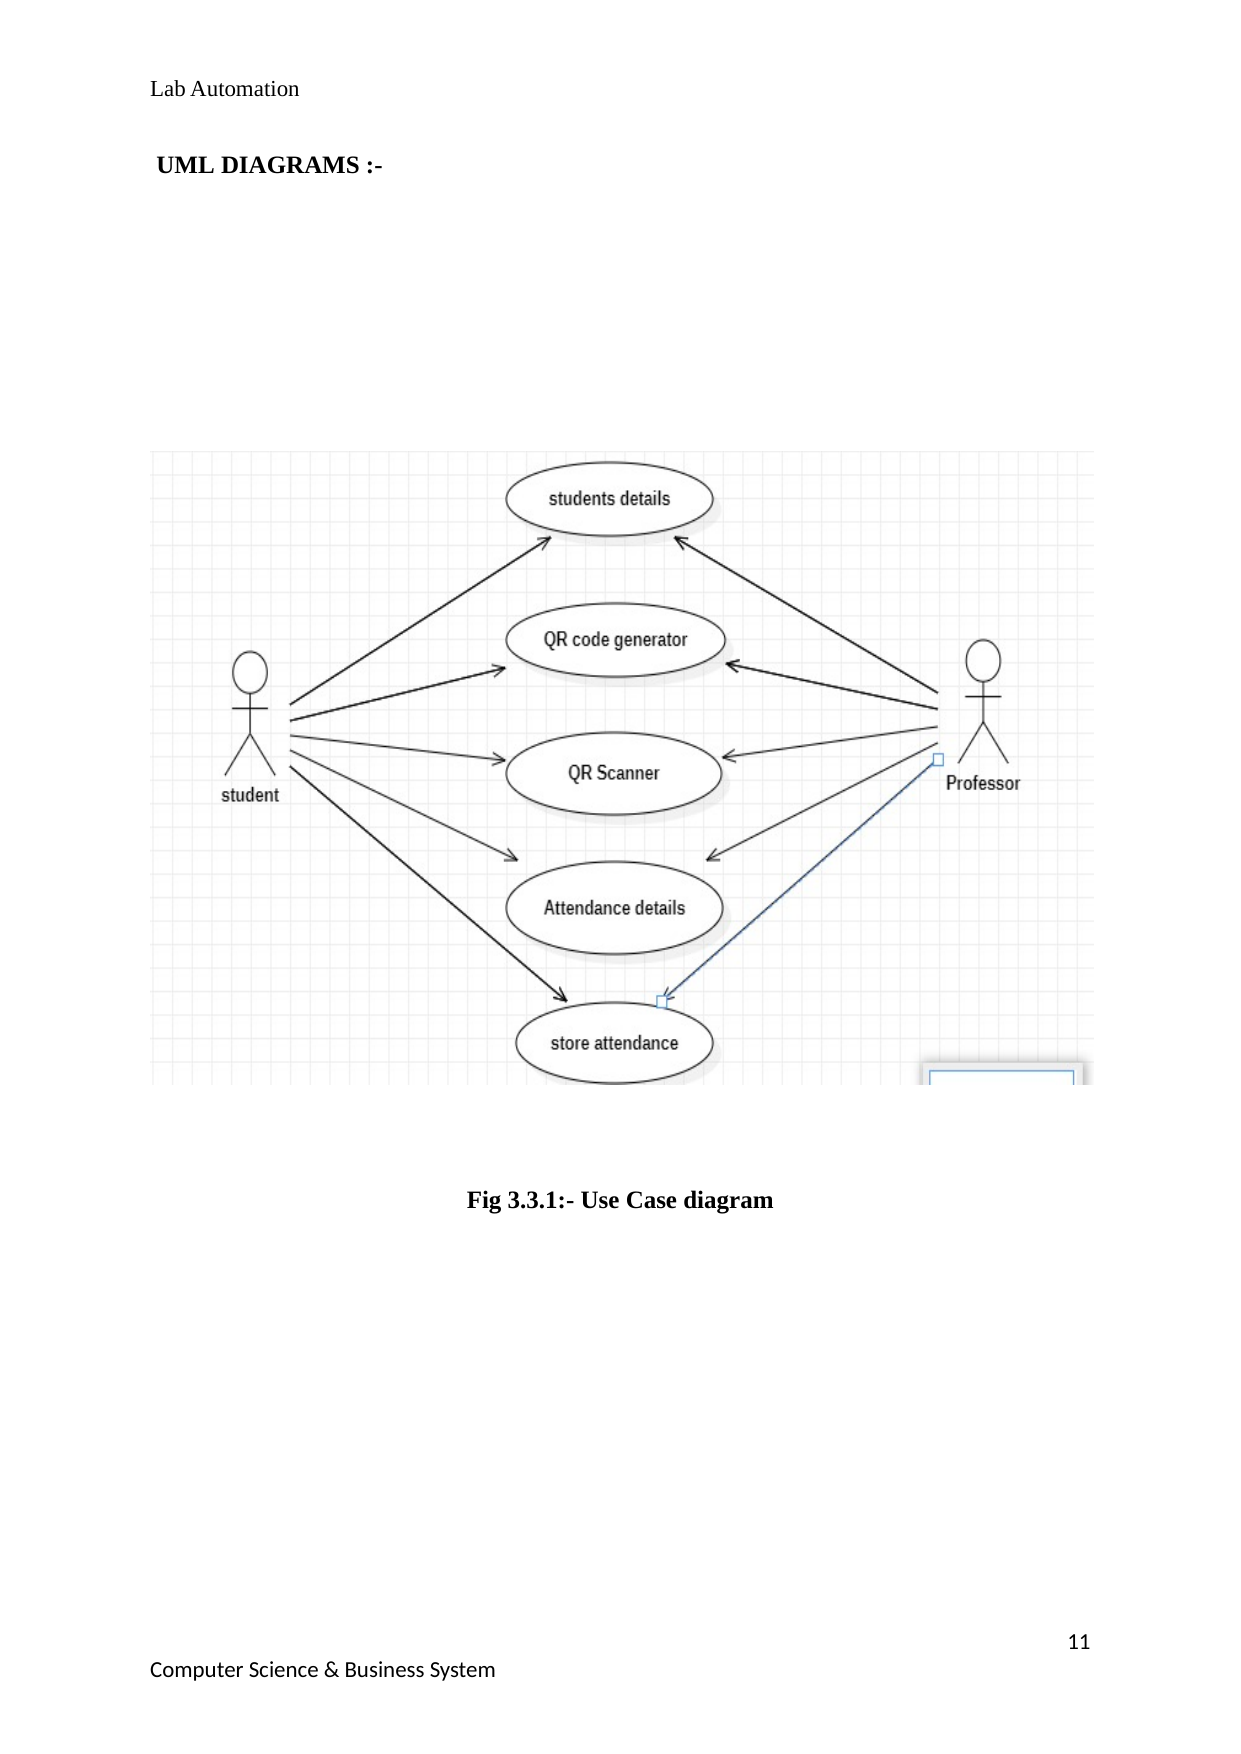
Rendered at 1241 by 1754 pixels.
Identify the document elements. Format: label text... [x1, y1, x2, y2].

picture [150, 451, 1094, 1085]
text UML DIAGRAMS :- [150, 150, 1090, 179]
text Fig 3.3.1:- Use Case diagram [150, 1185, 1090, 1214]
